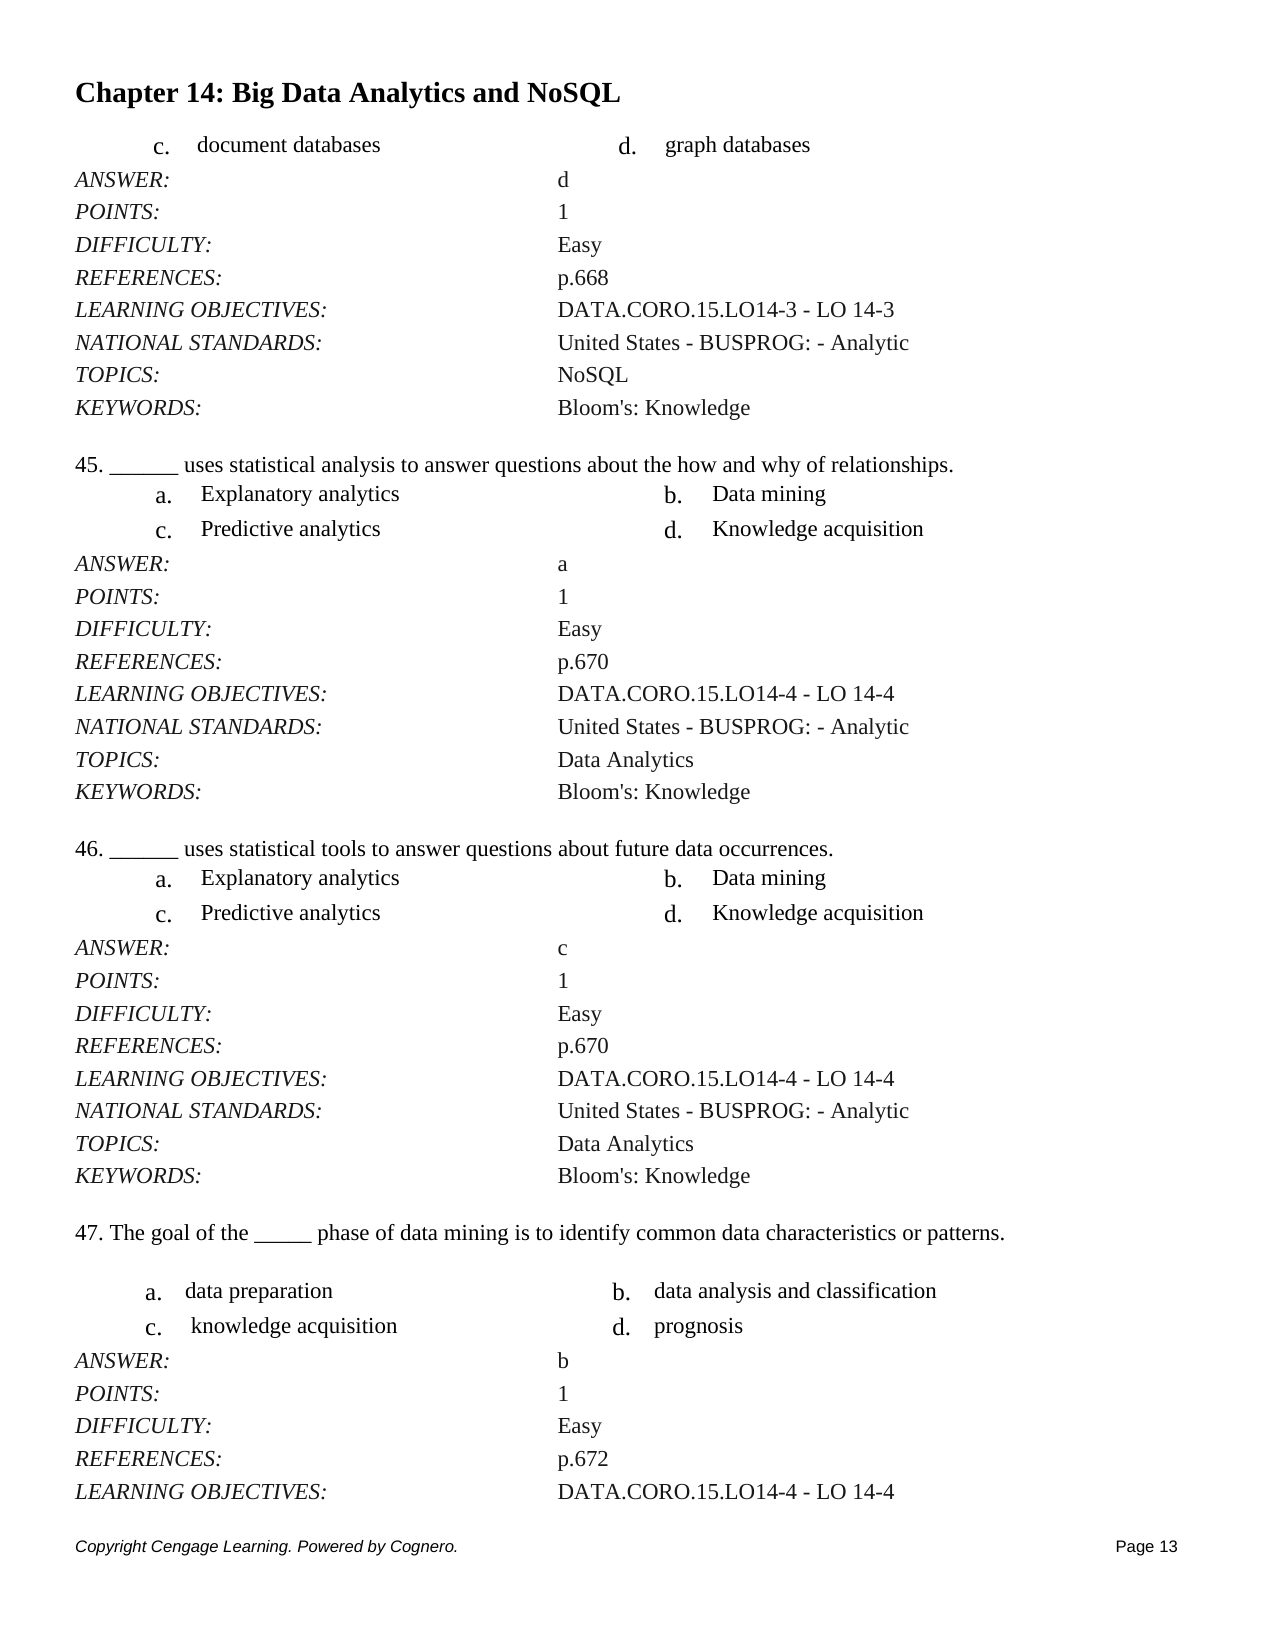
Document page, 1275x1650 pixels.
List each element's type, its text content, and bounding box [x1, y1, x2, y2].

table_header 46. ​______ uses statistical tools to answer questions about future data occurrences. [75, 835, 1200, 1192]
table_header 45. ​______ uses statistical analysis to answer questions about the how and why of relationships. [75, 451, 1200, 808]
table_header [75, 128, 1200, 424]
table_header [75, 1219, 1200, 1507]
